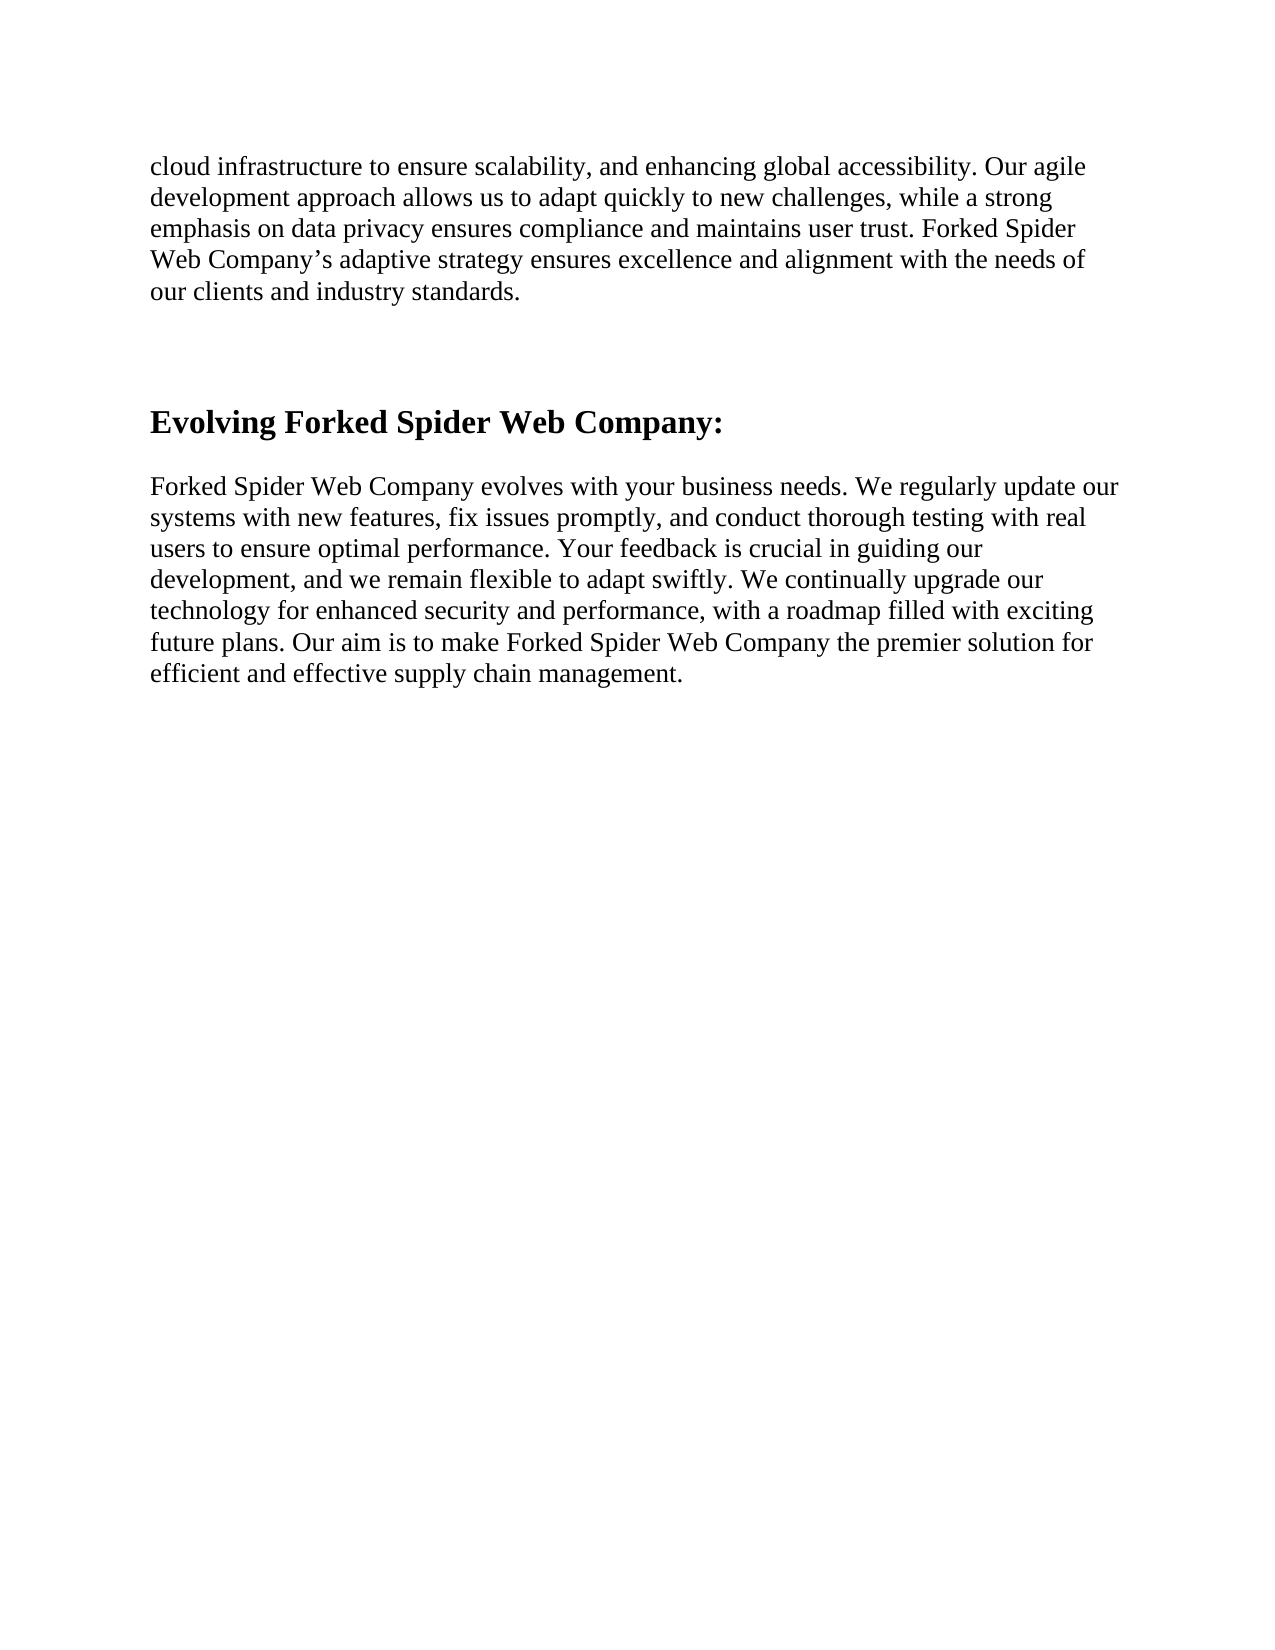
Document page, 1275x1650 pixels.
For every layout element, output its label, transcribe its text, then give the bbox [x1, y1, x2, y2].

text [150, 150, 1125, 306]
text Forked Spider Web Company evolves with your business needs. We regularly update our systems with new features, fix issues promptly, and conduct thorough testing with real users to ensure optimal performance. Your feedback is crucial in guiding our development, and we remain flexible to adapt swiftly. We continually upgrade our technology for enhanced security and performance, with a roadmap filled with exciting future plans. Our aim is to make Forked Spider Web Company the premier solution for efficient and effective supply chain management. [150, 470, 1125, 688]
text Evolving Forked Spider Web Company: [150, 402, 1125, 441]
